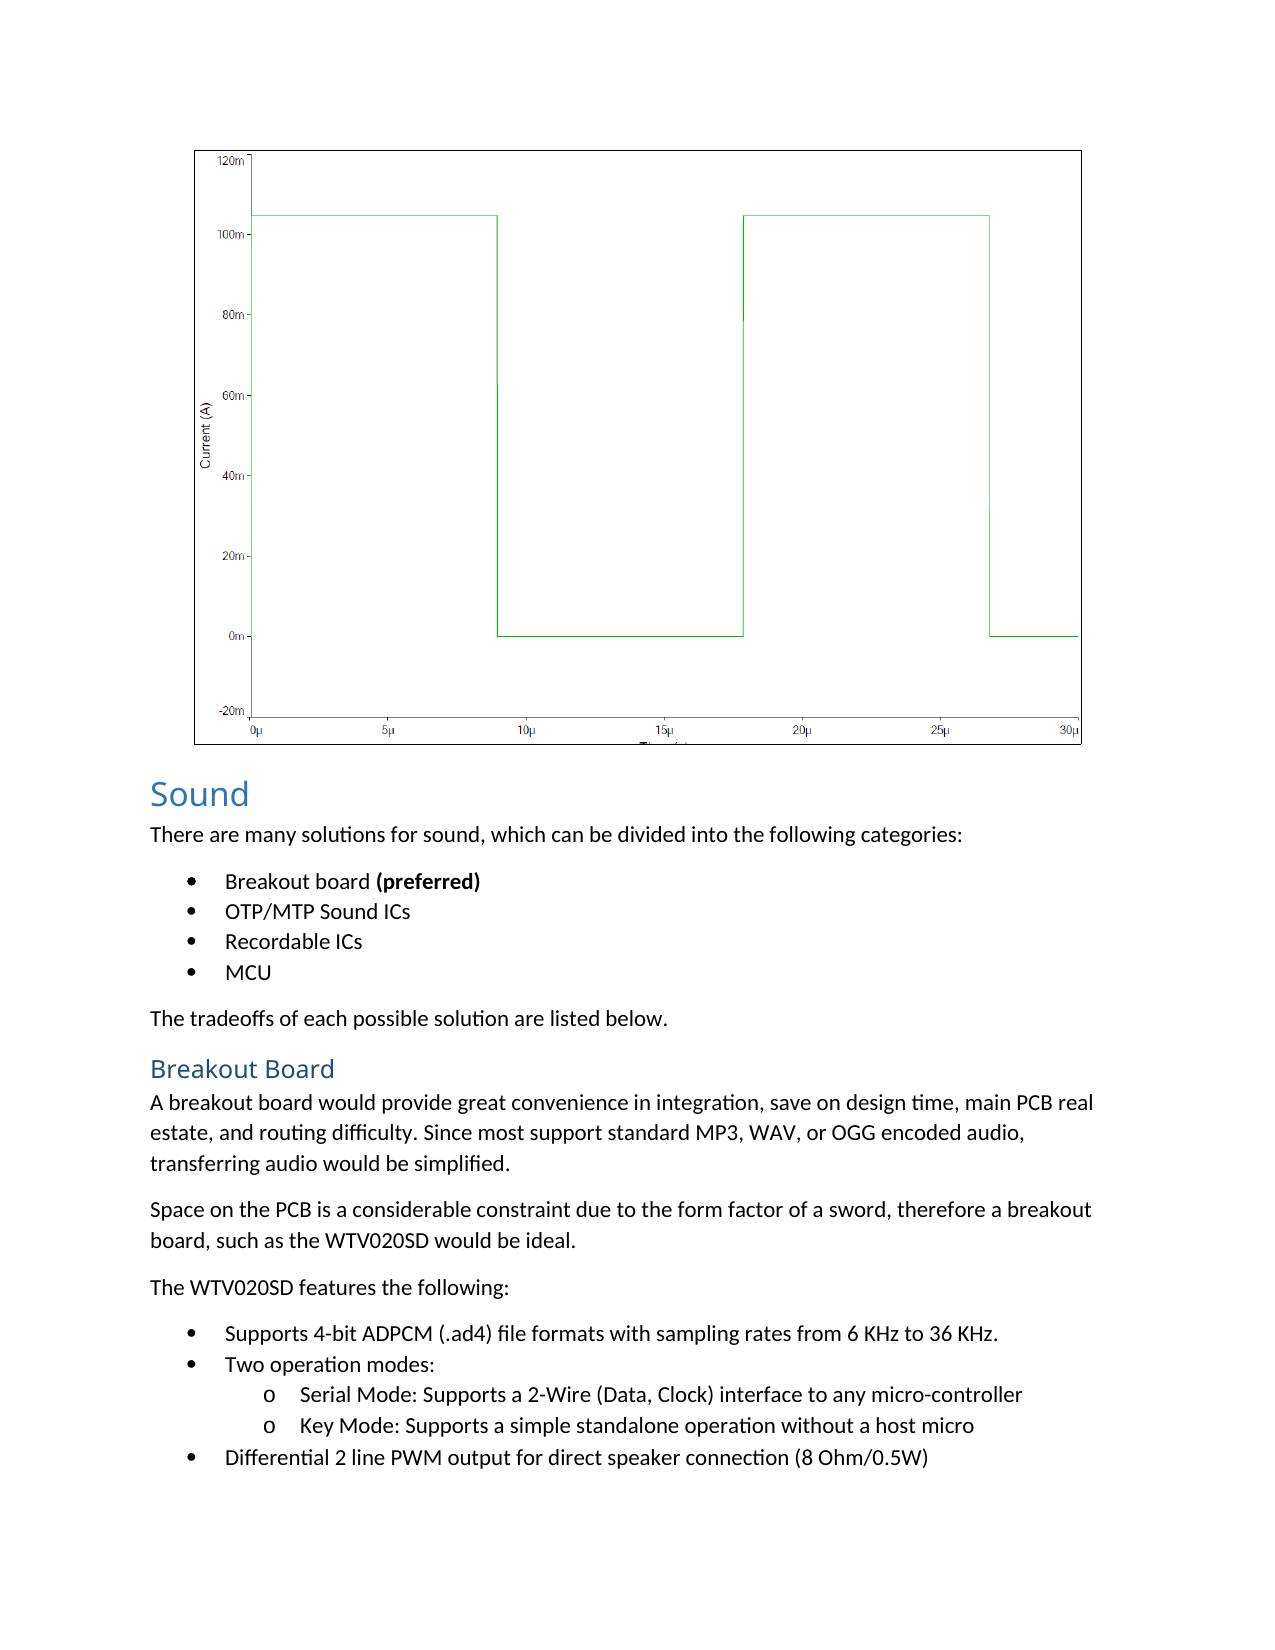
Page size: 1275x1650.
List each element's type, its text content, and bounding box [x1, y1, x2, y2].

list OTP/MTP Sound ICs [187, 897, 1125, 925]
text The tradeoffs of each possible solution are listed below. [150, 1004, 1125, 1033]
list MCU [187, 958, 1125, 986]
list Two operation modes: [187, 1350, 1125, 1378]
list Key Mode: Supports a simple standalone operation without a host micro [262, 1411, 1125, 1441]
list Differential 2 line PWM output for direct speaker connection (8 Ohm/0.5W) [187, 1443, 1125, 1471]
text Space on the PCB is a considerable constraint due to the form factor of a sword, therefore a breakout board, such as the WTV020SD would be ideal. [150, 1196, 1125, 1254]
list Recordable ICs [187, 927, 1125, 956]
text A breakout board would provide great convenience in integration, save on design time, main PCB real estate, and routing difficulty. Since most support standard MP3, WAV, or OGG encoded audio, transferring audio would be simplified. [150, 1088, 1125, 1177]
text There are many solutions for sound, which can be divided into the following categories: [150, 820, 1125, 848]
text The WTV020SD features the following: [150, 1273, 1125, 1301]
list Breakout board (preferred) [187, 867, 1125, 895]
picture [195, 151, 1081, 744]
list Serial Mode: Supports a 2-Wire (Data, Clock) interface to any micro-controller [262, 1380, 1125, 1409]
list Supports 4-bit ADPCM (.ad4) file formats with sampling rates from 6 KHz to 36 KHz. [187, 1319, 1125, 1347]
subtitle Breakout Board [150, 1051, 1125, 1086]
subtitle Sound [150, 771, 1125, 817]
